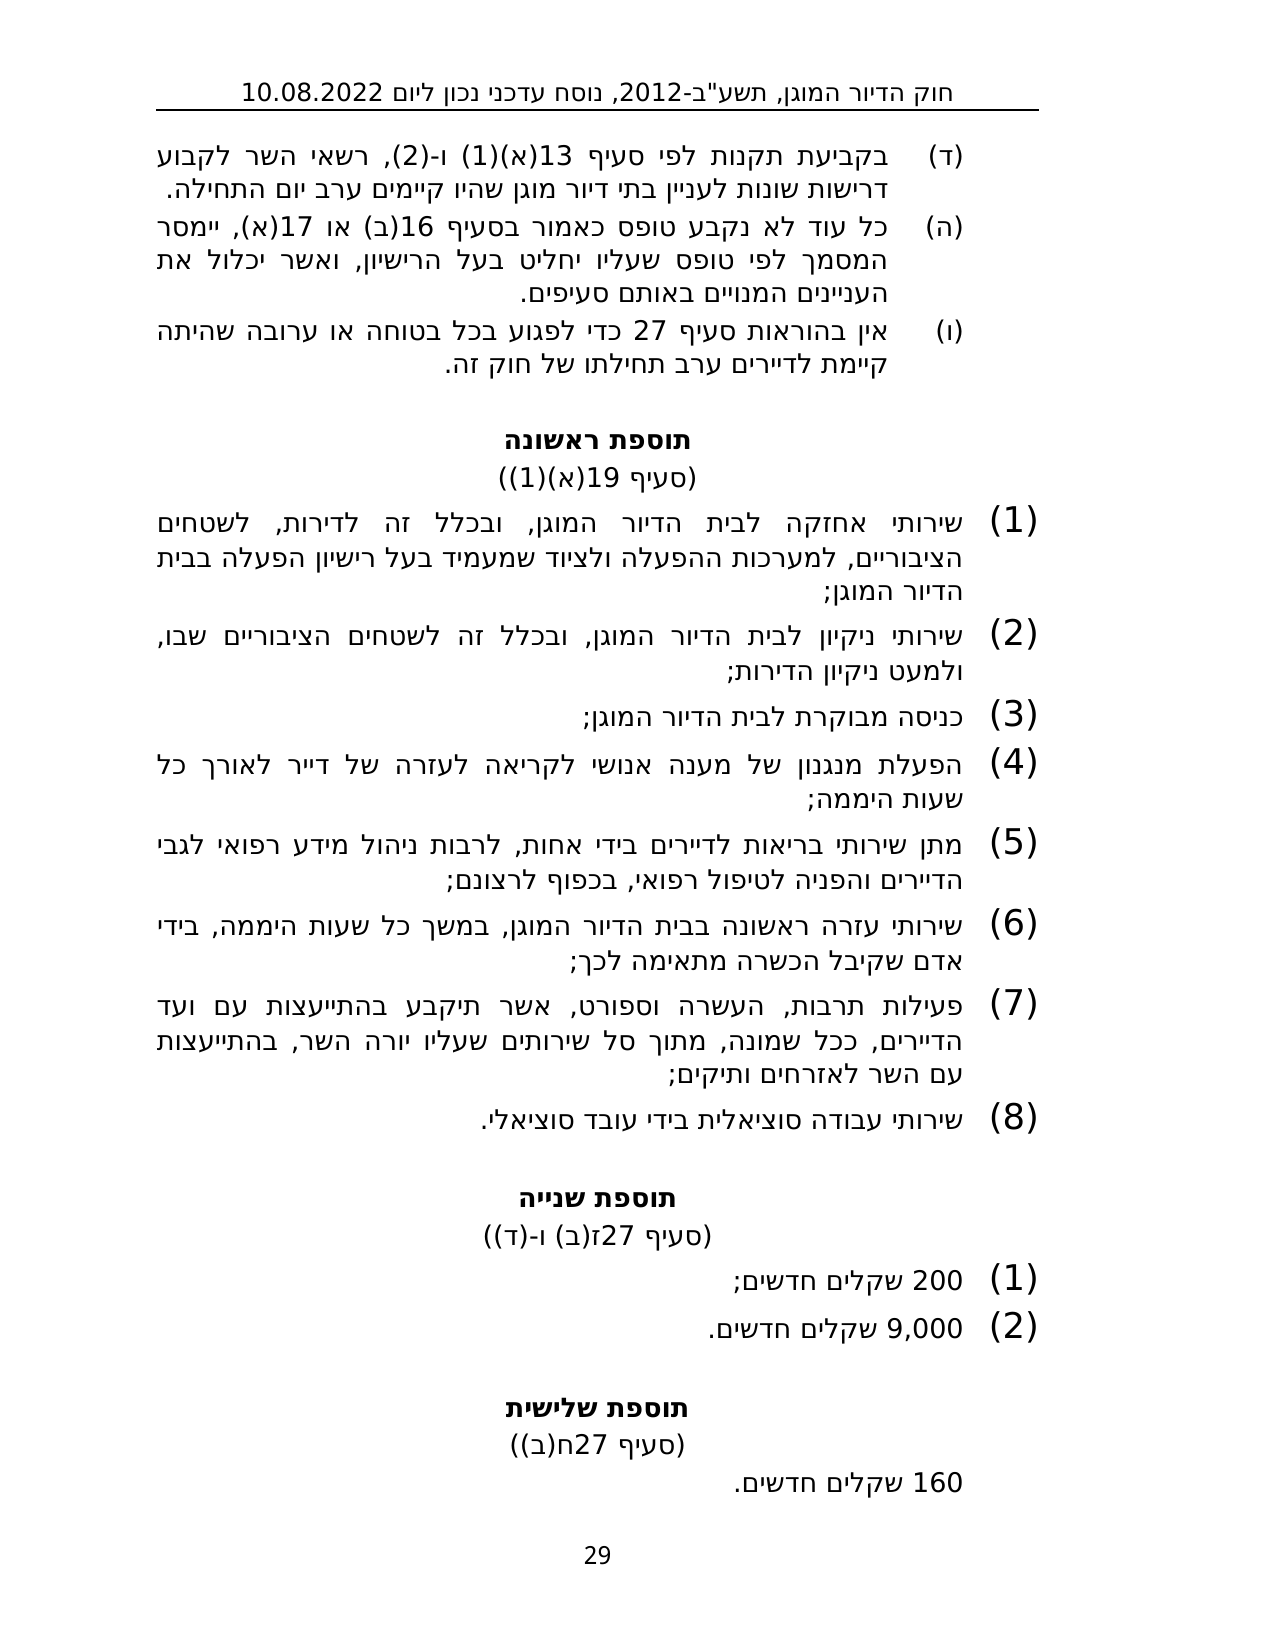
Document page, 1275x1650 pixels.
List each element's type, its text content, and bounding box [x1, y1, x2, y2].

text (1) שירותי אחזקה לבית הדיור המוגן, ובכלל זה לדירות, לשטחים הציבוריים, למערכות ההפעלה ולציוד שמעמיד בעל רישיון הפעלה בבית הדיור המוגן; [156, 785, 1039, 892]
text (ו) אין בהוראות סעיף 27 כדי לפגוע בכל בטוחה או ערובה שהיתה קיימת לדיירים ערב תחילתו של חוק זה. [156, 594, 964, 658]
text (2) שירותי ניקיון לבית הדיור המוגן, ובכלל זה לשטחים הציבוריים שבו, ולמעט ניקיון הדירות; [156, 898, 1039, 972]
text תוספת ראשונה [156, 710, 1039, 741]
text תוספת שנייה [156, 1474, 1039, 1506]
text (5) מתן שירותי בריאות לדיירים בידי אחות, לרבות ניהול מידע רפואי לגבי הדיירים והפניה לטיפול רפואי, בכפוף לרצונם; [156, 1107, 1039, 1181]
text (ג) בתקופה שמיום התחילה ועד למועד הקובע, יחולו הוראות חוק זה החלות באותה תקופה על בעל רישיון הפעלה על מי שמפעיל בית דיור מוגן, בשינויים המחויבים. [156, 316, 964, 413]
text (8) שירותי עבודה סוציאלית בידי עובד סוציאלי. [156, 1382, 1039, 1423]
text (ד) בקביעת תקנות לפי סעיף 13(א)(1) ו-(2), רשאי השר לקבוע דרישות שונות לעניין בתי דיור מוגן שהיו קיימים ערב יום התחילה. [156, 420, 964, 484]
text (7) פעילות תרבות, העשרה וספורט, אשר תיקבע בהתייעצות עם ועד הדיירים, ככל שמונה, מתוך סל שירותים שעליו יורה השר, בהתייעצות עם השר לאזרחים ותיקים; [156, 1268, 1039, 1375]
text (4) הפעלת מנגנון של מענה אנושי לקריאה לעזרה של דייר לאורך כל שעות היממה; [156, 1027, 1039, 1101]
text (ב) על אף הוראת סעיף 14, מונה לפני יום פרסומו של חוק זה צוות רב-מקצועי אשר מורכב מבעלי תפקידים שונים מהמנויים באותו סעיף, רשאי מי שמינה השר לכך, לאשר לבעל רישיון או למי שמפעיל בית דיור מוגן להעסיק את מי שמונה כאמור כצוות רב-מקצועי גם לאחר יום התחילה, ולתקופה שיקבע. [156, 147, 964, 309]
text (ה) כל עוד לא נקבע טופס כאמור בסעיף 16(ב) או 17(א), יימסר המסמך לפי טופס שעליו יחליט בעל הרישיון, ואשר יכלול את העניינים המנויים באותם סעיפים. [156, 491, 964, 588]
text (3) כניסה מבוקרת לבית הדיור המוגן; [156, 979, 1039, 1020]
text (6) שירותי עזרה ראשונה בבית הדיור המוגן, במשך כל שעות היממה, בידי אדם שקיבל הכשרה מתאימה לכך; [156, 1188, 1039, 1262]
text (סעיף 19(א)(1)) [156, 747, 1039, 779]
